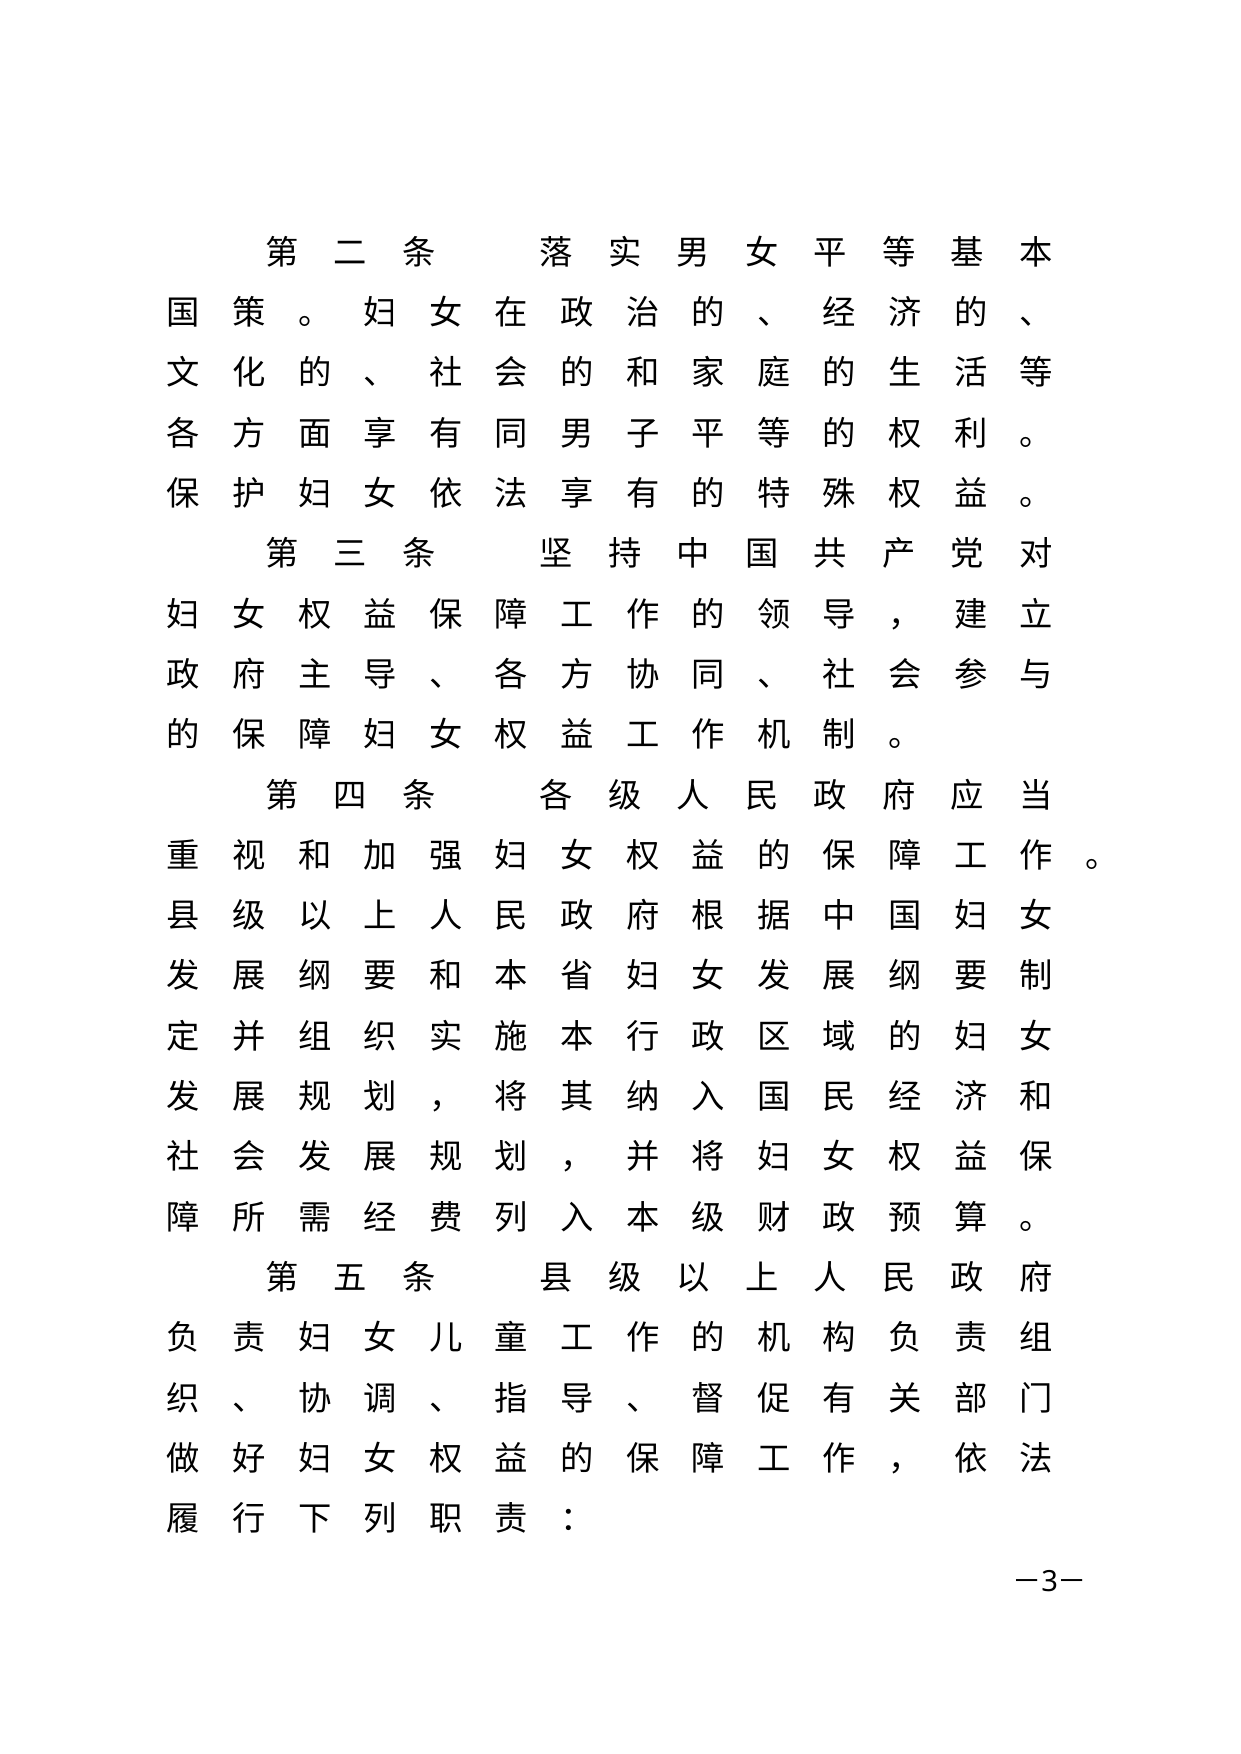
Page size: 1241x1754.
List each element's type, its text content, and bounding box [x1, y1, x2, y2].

text 第三条 坚持中国共产党对妇女权益保障工作的领导，建立政府主导、各方协同、社会参与的保障妇女权益工作机制。 [167, 521, 1085, 762]
text 第五条 县级以上人民政府负责妇女儿童工作的机构负责组织、协调、指导、督促有关部门做好妇女权益的保障工作，依法履行下列职责： [167, 1245, 1085, 1546]
text 第四条 各级人民政府应当重视和加强妇女权益的保障工作。县级以上人民政府根据中国妇女发展纲要和本省妇女发展纲要制定并组织实施本行政区域的妇女发展规划，将其纳入国民经济和社会发展规划，并将妇女权益保障所需经费列入本级财政预算。 [167, 762, 1085, 1245]
text 第二条 落实男女平等基本国策。妇女在政治的、经济的、文化的、社会的和家庭的生活等各方面享有同男子平等的权利。保护妇女依法享有的特殊权益。 [167, 219, 1085, 521]
